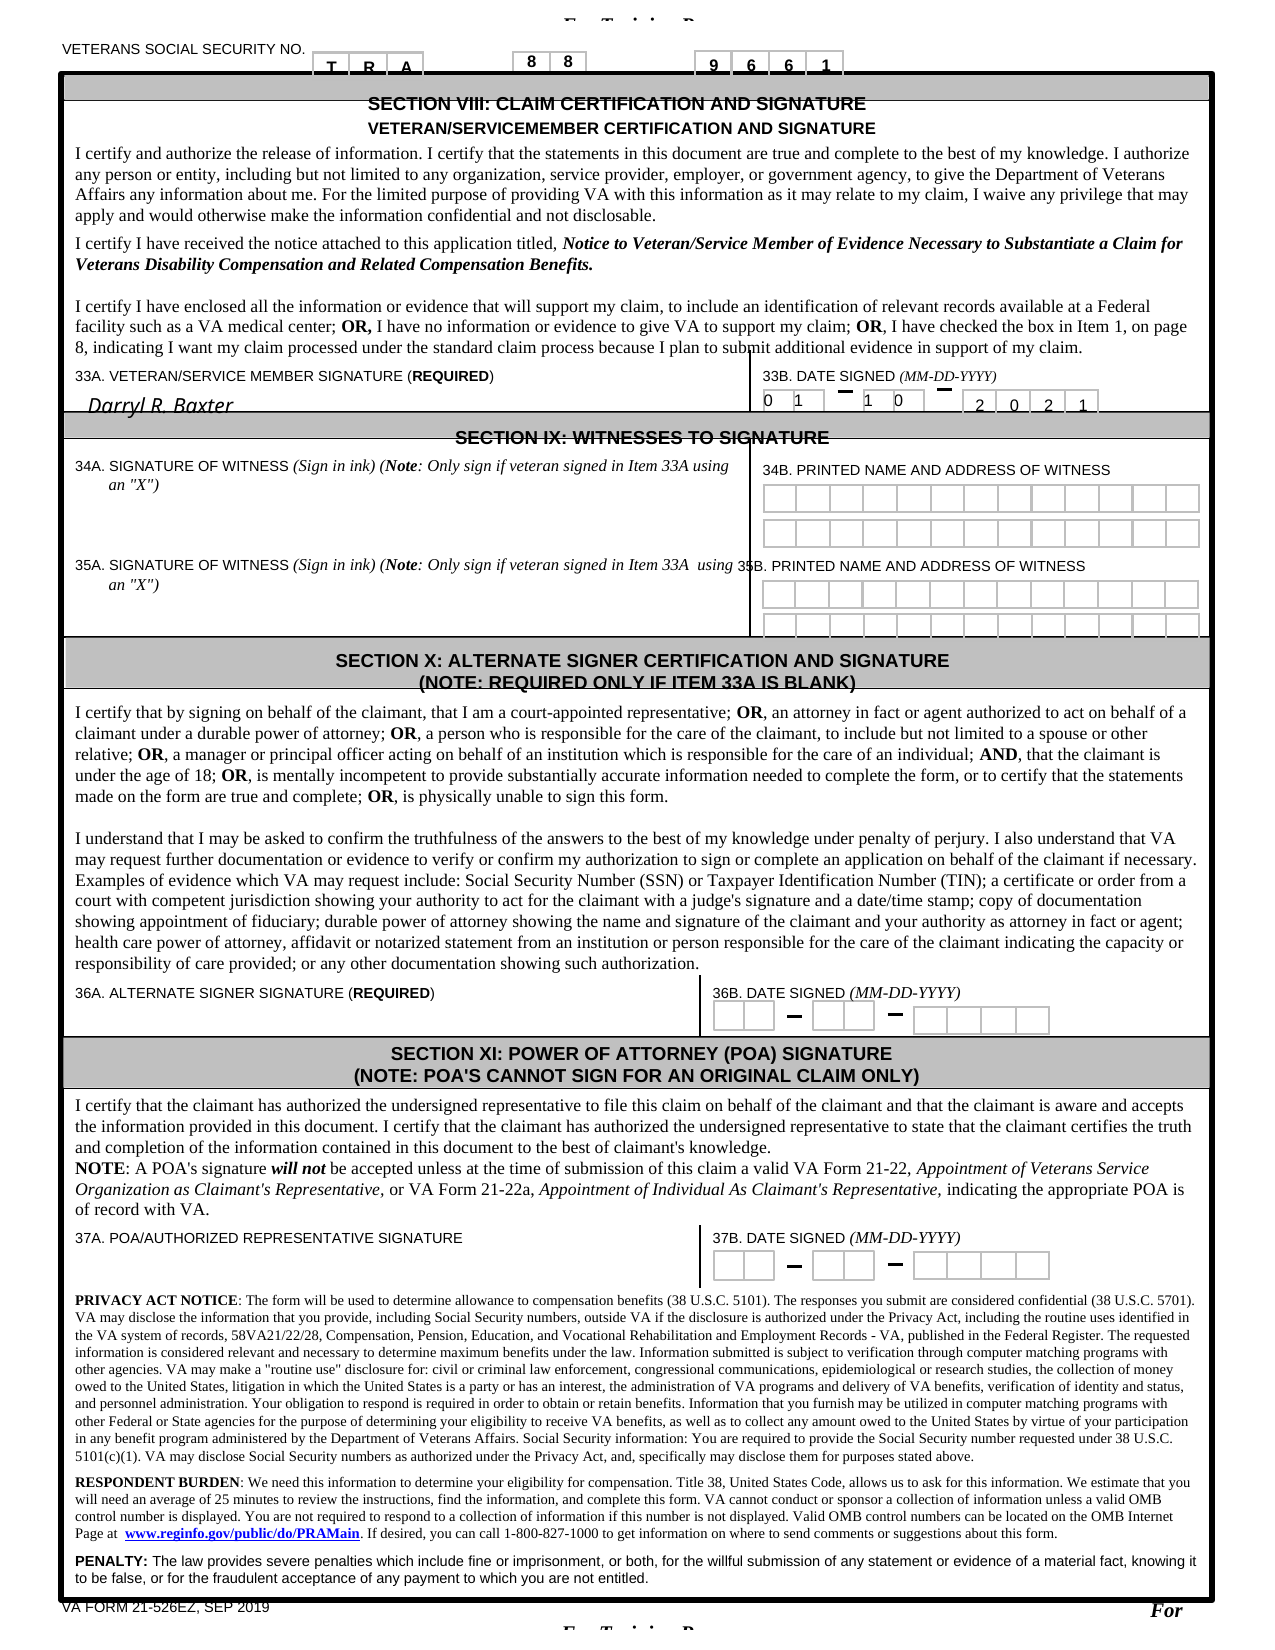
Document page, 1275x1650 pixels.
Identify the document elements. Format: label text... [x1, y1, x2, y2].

table_header [999, 521, 1030, 546]
table_header [898, 521, 930, 546]
table_header [948, 1008, 980, 1033]
text VA FORM 21-526EZ, SEP 2019 [61, 1598, 274, 1615]
subtitle For Training Purposes Only [1150, 1598, 1235, 1622]
table_header [1100, 486, 1131, 511]
table_header [915, 1008, 946, 1033]
text I certify and authorize the release of information. I certify that the statements in this document are true and complete to the best of my knowledge. I authorize any person or entity, including but not limited to any organization, service provider, employer, or government agency, to give the Department of Veterans Affairs any information about me. For the limited purpose of providing VA with this information as it may relate to my claim, I waive any privilege that may apply and would otherwise make the information confidential and not disclosable. [75, 143, 1193, 225]
table_header [1017, 1253, 1048, 1278]
text 35A. SIGNATURE OF WITNESS (Sign in ink) (Note: Only sign if veteran signed in Item 33A using an "X") [75, 555, 733, 594]
table_header [1033, 486, 1064, 511]
table_header [1100, 521, 1131, 546]
table_header [797, 615, 829, 639]
table_header [831, 486, 862, 511]
table_header [1066, 521, 1098, 546]
subtitle SECTION IX: WITNESSES TO SIGNATURE [179, 427, 1105, 448]
text 35B. PRINTED NAME AND ADDRESS OF WITNESS [737, 558, 1235, 574]
table_header [831, 521, 862, 546]
table_header [1134, 615, 1165, 639]
subtitle SECTION XI: POWER OF ATTORNEY (POA) SIGNATURE (NOTE: POA'S CANNOT SIGN FOR AN ORIGINAL CLAIM ONLY) [353, 1043, 920, 1086]
table_header [898, 615, 930, 639]
table_header [765, 615, 795, 639]
text 33A. VETERAN/SERVICE MEMBER SIGNATURE (REQUIRED) 33B. DATE SIGNED (MM-DD-YYYY) [75, 367, 1235, 384]
table_header [1100, 615, 1131, 639]
table_header [797, 521, 829, 546]
table_header [965, 521, 997, 546]
text 37A. POA/AUTHORIZED REPRESENTATIVE SIGNATURE 37B. DATE SIGNED (MM-DD-YYYY) [75, 1228, 1235, 1247]
table_header [898, 486, 930, 511]
subtitle SECTION VIII: CLAIM CERTIFICATION AND SIGNATURE [368, 93, 1235, 114]
subtitle I certify that by signing on behalf of the claimant, that I am a court-appointed representative; OR, an attorney in fact or agent authorized to act on behalf of a claimant under a durable power of attorney; OR, a person who is responsible for the care of the claimant, to include but not limited to a spouse or other relative; OR, a manager or principal officer acting on behalf of an institution which is responsible for the care of an individual; AND, that the claimant is under the age of 18; OR, is mentally incompetent to provide substantially accurate information needed to complete the form, or to certify that the statements made on the form are true and complete; OR, is physically unable to sign this form. [75, 702, 1189, 806]
table_header [1167, 486, 1198, 511]
text VETERAN/SERVICEMEMBER CERTIFICATION AND SIGNATURE [368, 119, 1235, 138]
text 34A. SIGNATURE OF WITNESS (Sign in ink) (Note: Only sign if veteran signed in Item 33A using an "X") [75, 456, 731, 494]
table_header [999, 486, 1030, 511]
text Darryl R. Baxter [87, 391, 1235, 420]
table_header [932, 521, 963, 546]
text I understand that I may be asked to confirm the truthfulness of the answers to the best of my knowledge under penalty of perjury. I also understand that VA may request further documentation or evidence to verify or confirm my authorization to sign or complete an application on behalf of the claimant if necessary. Examples of evidence which VA may request include: Social Security Number (SSN) or Taxpayer Identification Number (TIN); a certificate or order from a court with competent jurisdiction showing your authority to act for the claimant with a judge's signature and a date/time stamp; copy of documentation showing appointment of fiduciary; durable power of attorney showing the name and signature of the claimant and your authority as attorney in fact or agent; health care power of attorney, affidavit or notarized statement from an institution or person responsible for the care of the claimant indicating the capacity or responsibility of care provided; or any other documentation showing such authorization. [75, 828, 1201, 973]
table_header [982, 1008, 1015, 1033]
text RESPONDENT BURDEN: We need this information to determine your eligibility for compensation. Title 38, United States Code, allows us to ask for this information. We estimate that you will need an average of 25 minutes to review the instructions, find the information, and complete this form. VA cannot conduct or sponsor a collection of information unless a valid OMB control number is displayed. You are not required to respond to a collection of information if this number is not displayed. Valid OMB control numbers can be located on the OMB Internet Page at www.reginfo.gov/public/do/PRAMain. If desired, you can call 1-800-827-1000 to get information on where to send comments or suggestions about this form. [75, 1473, 1193, 1542]
table_header [831, 615, 863, 639]
text PRIVACY ACT NOTICE: The form will be used to determine allowance to compensation benefits (38 U.S.C. 5101). The responses you submit are considered confidential (38 U.S.C. 5701). VA may disclose the information that you provide, including Social Security numbers, outside VA if the disclosure is authorized under the Privacy Act, including the routine uses identified in the VA system of records, 58VA21/22/28, Compensation, Pension, Education, and Vocational Rehabilitation and Employment Records - VA, published in the Federal Register. The requested information is considered relevant and necessary to determine maximum benefits under the law. Information submitted is subject to verification through computer matching programs with other agencies. VA may make a "routine use" disclosure for: civil or criminal law enforcement, congressional communications, epidemiological or research studies, the collection of money owed to the United States, litigation in which the United States is a party or has an interest, the administration of VA programs and delivery of VA benefits, verification of identity and status, and personnel administration. Your obligation to respond is required in order to obtain or retain benefits. Information that you furnish may be utilized in computer matching programs with other Federal or State agencies for the purpose of determining your eligibility to receive VA benefits, as well as to collect any amount owed to the United States by virtue of your participation in any benefit program administered by the Department of Veterans Affairs. Social Security information: You are required to provide the Social Security number requested under 38 U.S.C. [75, 1292, 1197, 1446]
table_header [1033, 521, 1064, 546]
table_header [932, 615, 963, 639]
table_header [1017, 1008, 1048, 1033]
text 36A. ALTERNATE SIGNER SIGNATURE (REQUIRED) 36B. DATE SIGNED (MM-DD-YYYY) [75, 982, 1235, 1002]
table_header [1134, 521, 1165, 546]
text 5101(c)(1). VA may disclose Social Security numbers as authorized under the Privacy Act, and, specifically may disclose them for purposes stated above. [75, 1447, 1235, 1464]
table_header [864, 521, 896, 546]
text VETERANS SOCIAL SECURITY NO. [62, 41, 310, 58]
table_header [1167, 615, 1198, 639]
table_header [1066, 486, 1098, 511]
text I certify I have received the notice attached to this application titled, Notice to Veteran/Service Member of Evidence Necessary to Substantiate a Claim for Veterans Disability Compensation and Related Compensation Benefits. [75, 232, 1186, 274]
table_header [1033, 615, 1064, 639]
table_header [1167, 521, 1198, 546]
table_header [965, 615, 997, 639]
text NOTE: A POA's signature will not be accepted unless at the time of submission of this claim a valid VA Form 21-22, Appointment of Veterans Service Organization as Claimant's Representative, or VA Form 21-22a, Appointment of Individual As Claimant's Representative, indicating the appropriate POA is of record with VA. [75, 1157, 1187, 1219]
subtitle SECTION X: ALTERNATE SIGNER CERTIFICATION AND SIGNATURE (NOTE: REQUIRED ONLY IF ITEM 33A IS BLANK) [335, 649, 952, 693]
table_header [999, 615, 1031, 639]
text PENALTY: The law provides severe penalties which include fine or imprisonment, or both, for the willful submission of any statement or evidence of a material fact, knowing it to be false, or for the fraudulent acceptance of any payment to which you are not entitled. [75, 1552, 1198, 1586]
table_header [965, 486, 997, 511]
table_header [982, 1253, 1015, 1278]
table_header [932, 486, 963, 511]
text 34B. PRINTED NAME AND ADDRESS OF WITNESS [762, 462, 1235, 478]
table_header [864, 486, 896, 511]
table_header [1066, 615, 1098, 639]
table_header [865, 615, 896, 639]
subtitle I certify I have enclosed all the information or evidence that will support my claim, to include an identification of relevant records available at a Federal facility such as a VA medical center; OR, I have no information or evidence to give VA to support my claim; OR, I have checked the box in Item 1, on page 8, indicating I want my claim processed under the standard claim process because I plan to submit additional evidence in support of my claim. [75, 296, 1189, 357]
table_header [1134, 486, 1165, 511]
table_header [765, 486, 795, 511]
subtitle I certify that the claimant has authorized the undersigned representative to file this claim on behalf of the claimant and that the claimant is aware and accepts the information provided in this document. I certify that the claimant has authorized the undersigned representative to state that the claimant certifies the truth and completion of the information contained in this document to the best of claimant's knowledge. [75, 1095, 1195, 1157]
table_header [948, 1253, 980, 1278]
table_header [915, 1253, 946, 1278]
table_header [765, 521, 795, 546]
table_header [797, 486, 829, 511]
